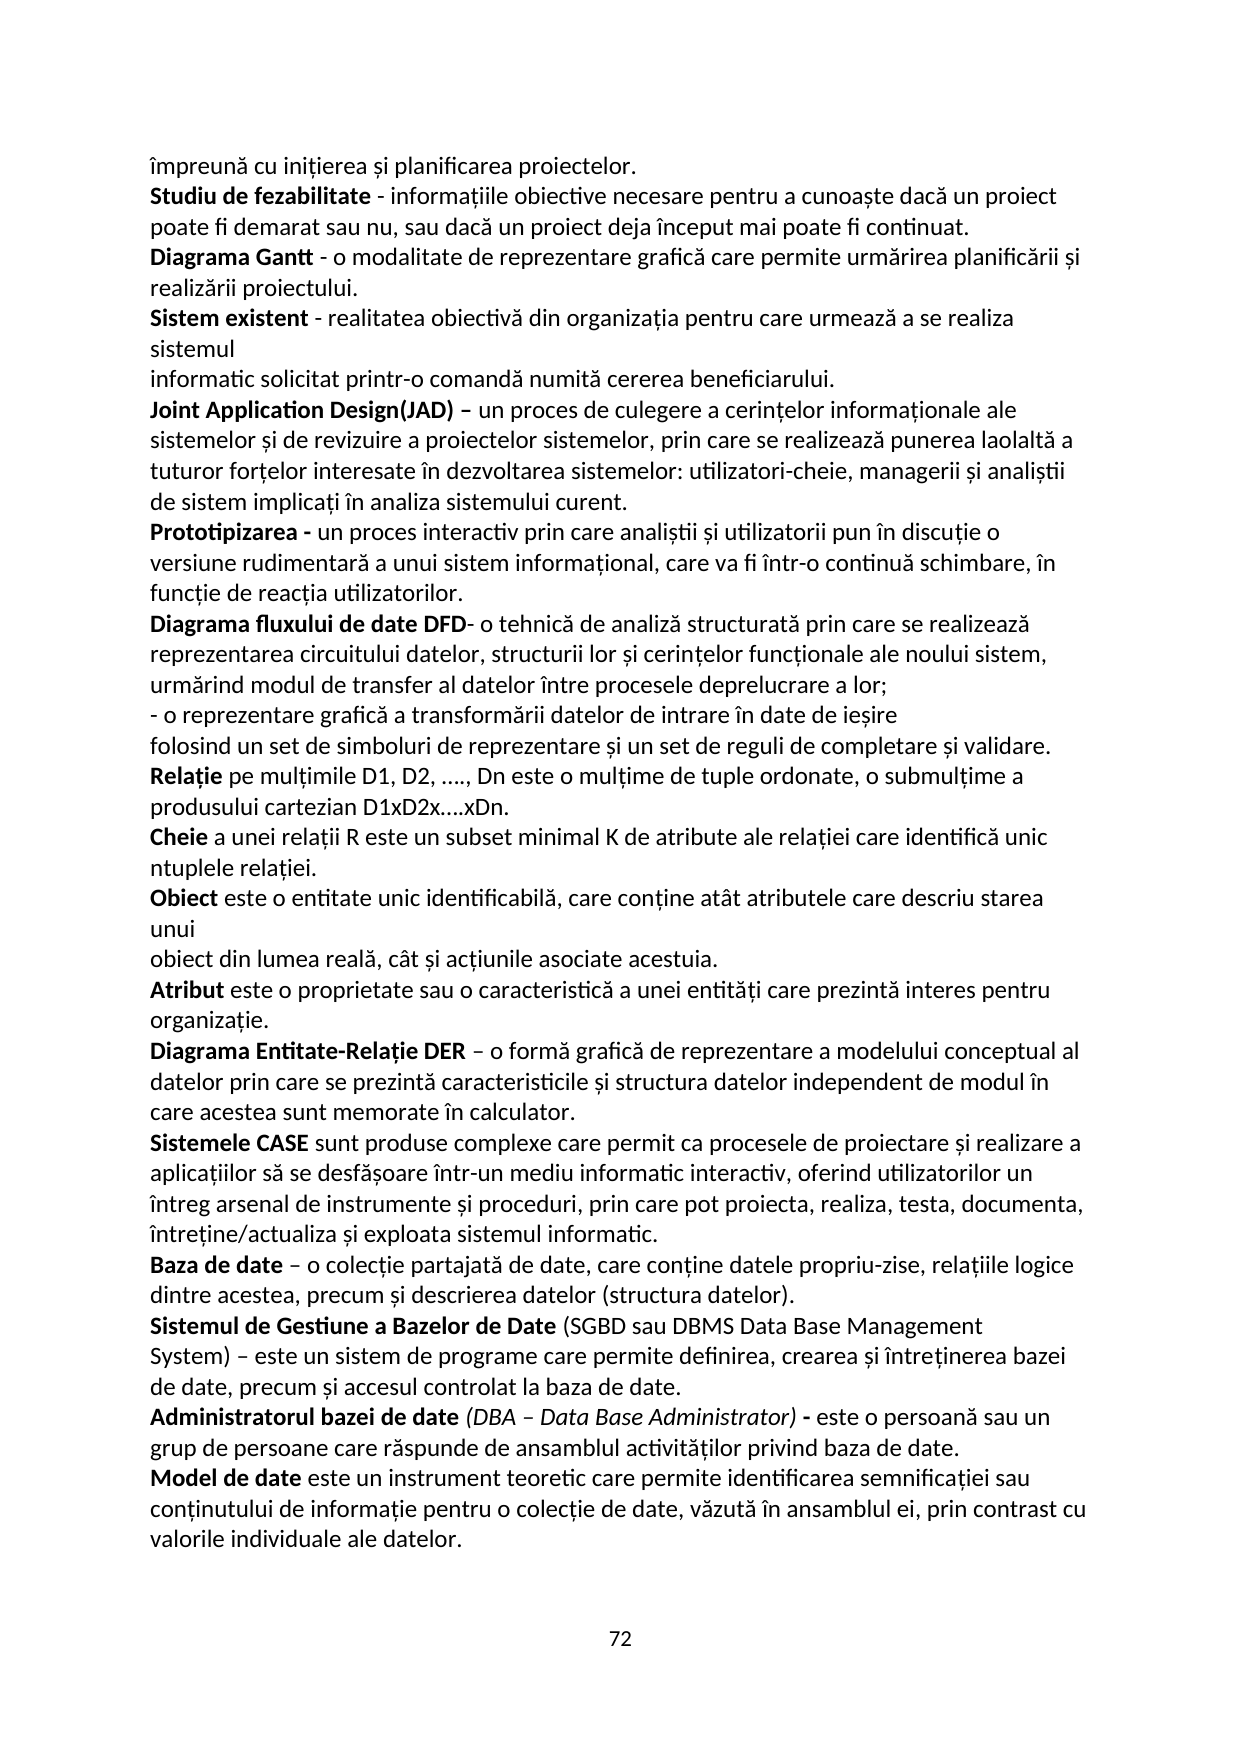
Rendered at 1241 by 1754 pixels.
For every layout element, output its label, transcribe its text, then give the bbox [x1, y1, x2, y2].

text organizaţie. [150, 1004, 1090, 1035]
text Prototipizarea - un proces interactiv prin care analiştii şi utilizatorii pun în discuţie o versiune rudimentară a unui sistem informaţional, care va fi într-o continuă schimbare, în funcţie de reacţia utilizatorilor. [150, 516, 1090, 608]
text obiect din lumea reală, cât şi acţiunile asociate acestuia. [150, 943, 1090, 974]
text produsului cartezian D1xD2x….xDn. [150, 791, 1090, 821]
text Studiu de fezabilitate - informaţiile obiective necesare pentru a cunoaşte dacă un proiect poate fi demarat sau nu, sau dacă un proiect deja început mai poate fi continuat. [150, 181, 1090, 242]
text - o reprezentare grafică a transformării datelor de intrare în date de ieşire [150, 699, 1090, 730]
text Obiect este o entitate unic identificabilă, care conţine atât atributele care descriu starea unui [150, 882, 1090, 943]
text datelor prin care se prezintă caracteristicile şi structura datelor independent de modul în care acestea sunt memorate în calculator. [150, 1066, 1090, 1127]
text realizării proiectului. [150, 272, 1090, 303]
text System) – este un sistem de programe care permite definirea, crearea şi întreţinerea bazei de date, precum şi accesul controlat la baza de date. [150, 1340, 1090, 1401]
text împreună cu iniţierea şi planificarea proiectelor. [150, 150, 1090, 181]
text Joint Application Design(JAD) – un proces de culegere a cerinţelor informaţionale ale [150, 394, 1090, 425]
text aplicaţiilor să se desfăşoare într-un mediu informatic interactiv, oferind utilizatorilor un întreg arsenal de instrumente şi proceduri, prin care pot proiecta, realiza, testa, documenta, întreţine/actualiza şi exploata sistemul informatic. [150, 1157, 1090, 1249]
text Diagrama Gantt - o modalitate de reprezentare grafică care permite urmărirea planificării şi [150, 242, 1090, 272]
text Model de date este un instrument teoretic care permite identificarea semnificaţiei sau conţinutului de informaţie pentru o colecţie de date, văzută în ansamblul ei, prin contrast cu valorile individuale ale datelor. [150, 1462, 1090, 1554]
text Diagrama fluxului de date DFD- o tehnică de analiză structurată prin care se realizează reprezentarea circuitului datelor, structurii lor şi cerinţelor funcţionale ale noului sistem, urmărind modul de transfer al datelor între procesele deprelucrare a lor; [150, 608, 1090, 699]
text Administratorul bazei de date (DBA – Data Base Administrator) - este o persoană sau un grup de persoane care răspunde de ansamblul activităţilor privind baza de date. [150, 1401, 1090, 1462]
text sistemelor şi de revizuire a proiectelor sistemelor, prin care se realizează punerea laolaltă a tuturor forţelor interesate în dezvoltarea sistemelor: utilizatori-cheie, managerii şi analiştii de sistem implicaţi în analiza sistemului curent. [150, 425, 1090, 516]
text Baza de date – o colecţie partajată de date, care conţine datele propriu-zise, relaţiile logice dintre acestea, precum şi descrierea datelor (structura datelor). [150, 1249, 1090, 1310]
text informatic solicitat printr-o comandă numită cererea beneficiarului. [150, 364, 1090, 394]
text Cheie a unei relaţii R este un subset minimal K de atribute ale relaţiei care identifică unic ntuplele relaţiei. [150, 821, 1090, 882]
text Atribut este o proprietate sau o caracteristică a unei entităţi care prezintă interes pentru [150, 974, 1090, 1004]
text Sistemele CASE sunt produse complexe care permit ca procesele de proiectare şi realizare a [150, 1127, 1090, 1157]
text folosind un set de simboluri de reprezentare şi un set de reguli de completare şi validare. [150, 730, 1090, 760]
text Sistem existent - realitatea obiectivă din organizaţia pentru care urmează a se realiza sistemul [150, 303, 1090, 364]
text Relaţie pe mulţimile D1, D2, …., Dn este o mulţime de tuple ordonate, o submulţime a [150, 760, 1090, 791]
text Sistemul de Gestiune a Bazelor de Date (SGBD sau DBMS Data Base Management [150, 1310, 1090, 1340]
text Diagrama Entitate-Relaţie DER – o formă grafică de reprezentare a modelului conceptual al [150, 1035, 1090, 1066]
